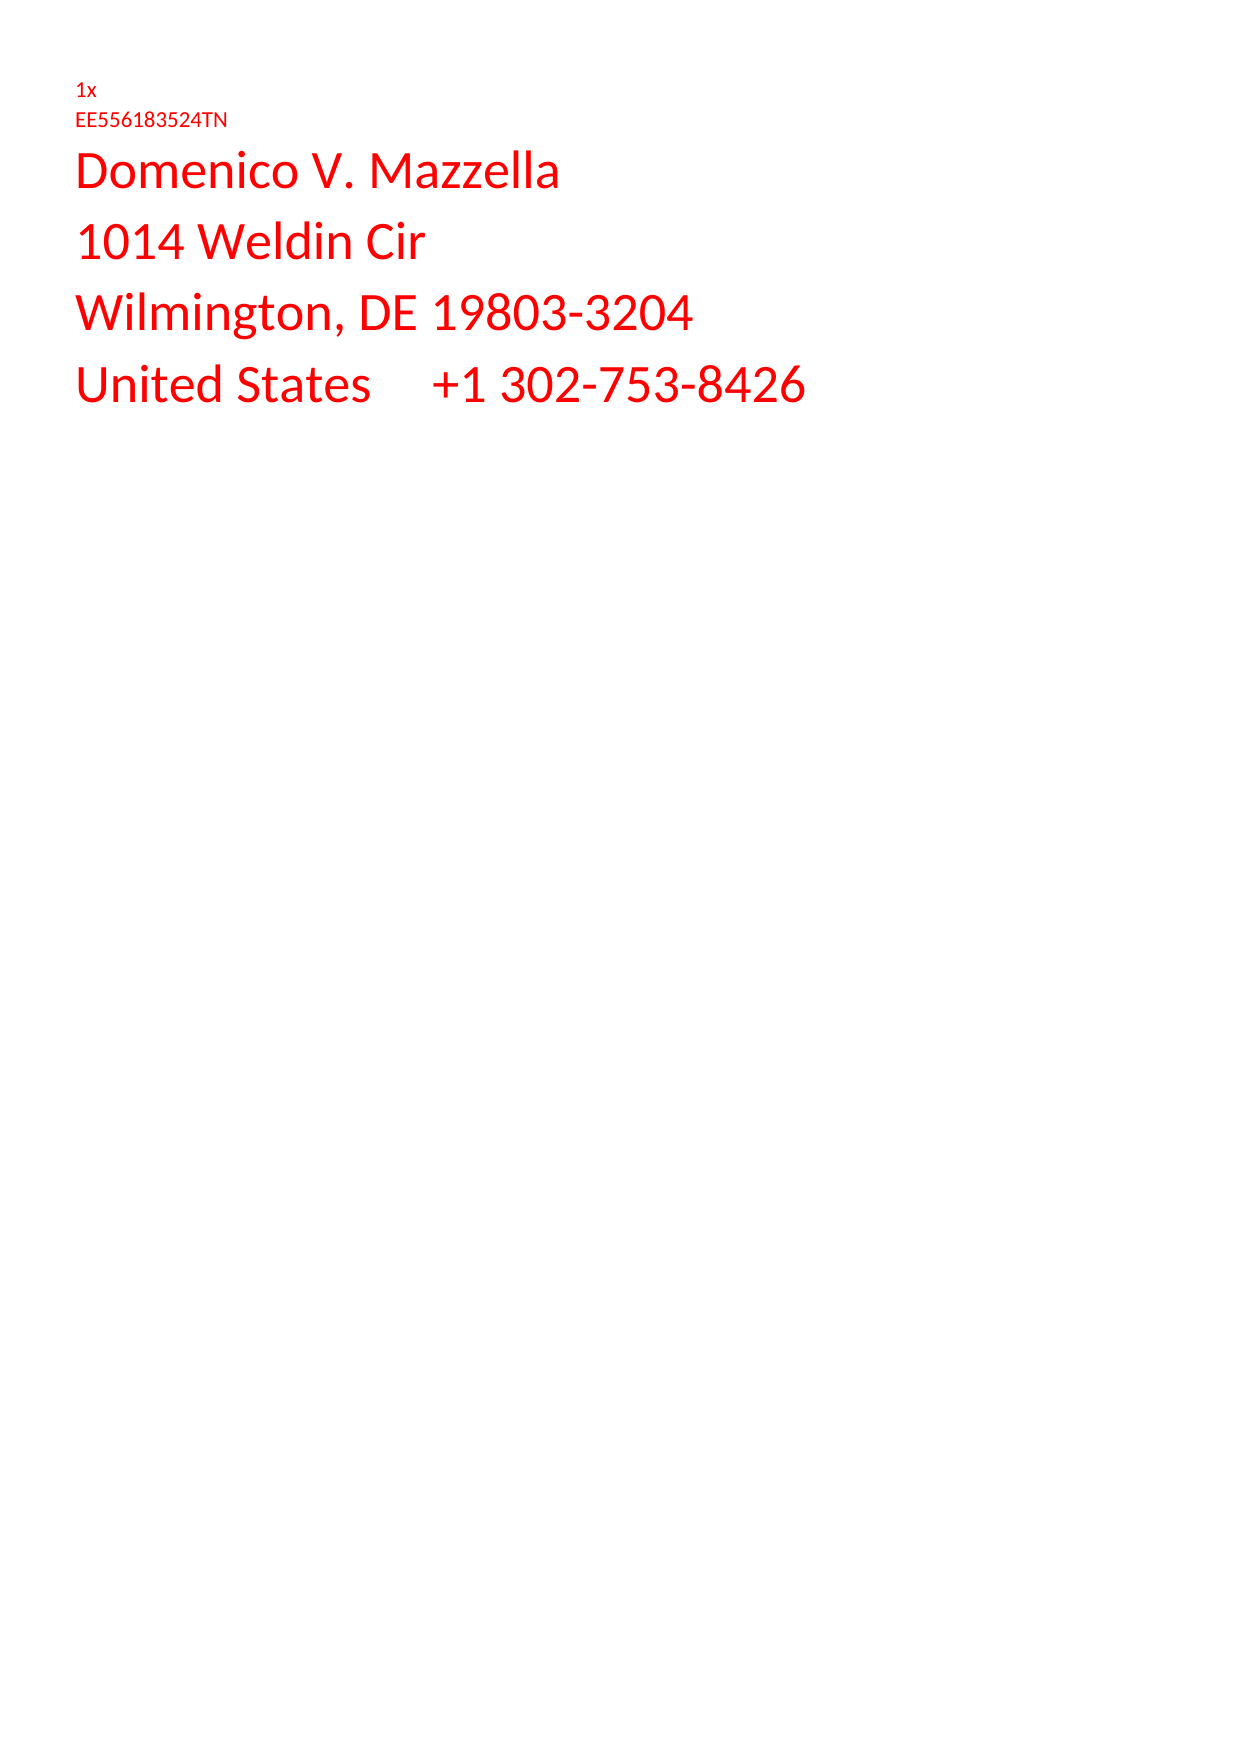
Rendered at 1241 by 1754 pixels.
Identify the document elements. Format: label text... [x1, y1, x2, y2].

text Wilmington, DE 19803-3204 [75, 278, 1165, 344]
text EE556183524TN [75, 105, 1165, 133]
text 1014 Weldin Cir [75, 207, 1165, 273]
text Domenico V. Mazzella [75, 135, 1165, 202]
text United States +1 302-753-8426 [75, 349, 1165, 416]
text 1x [75, 75, 1165, 103]
